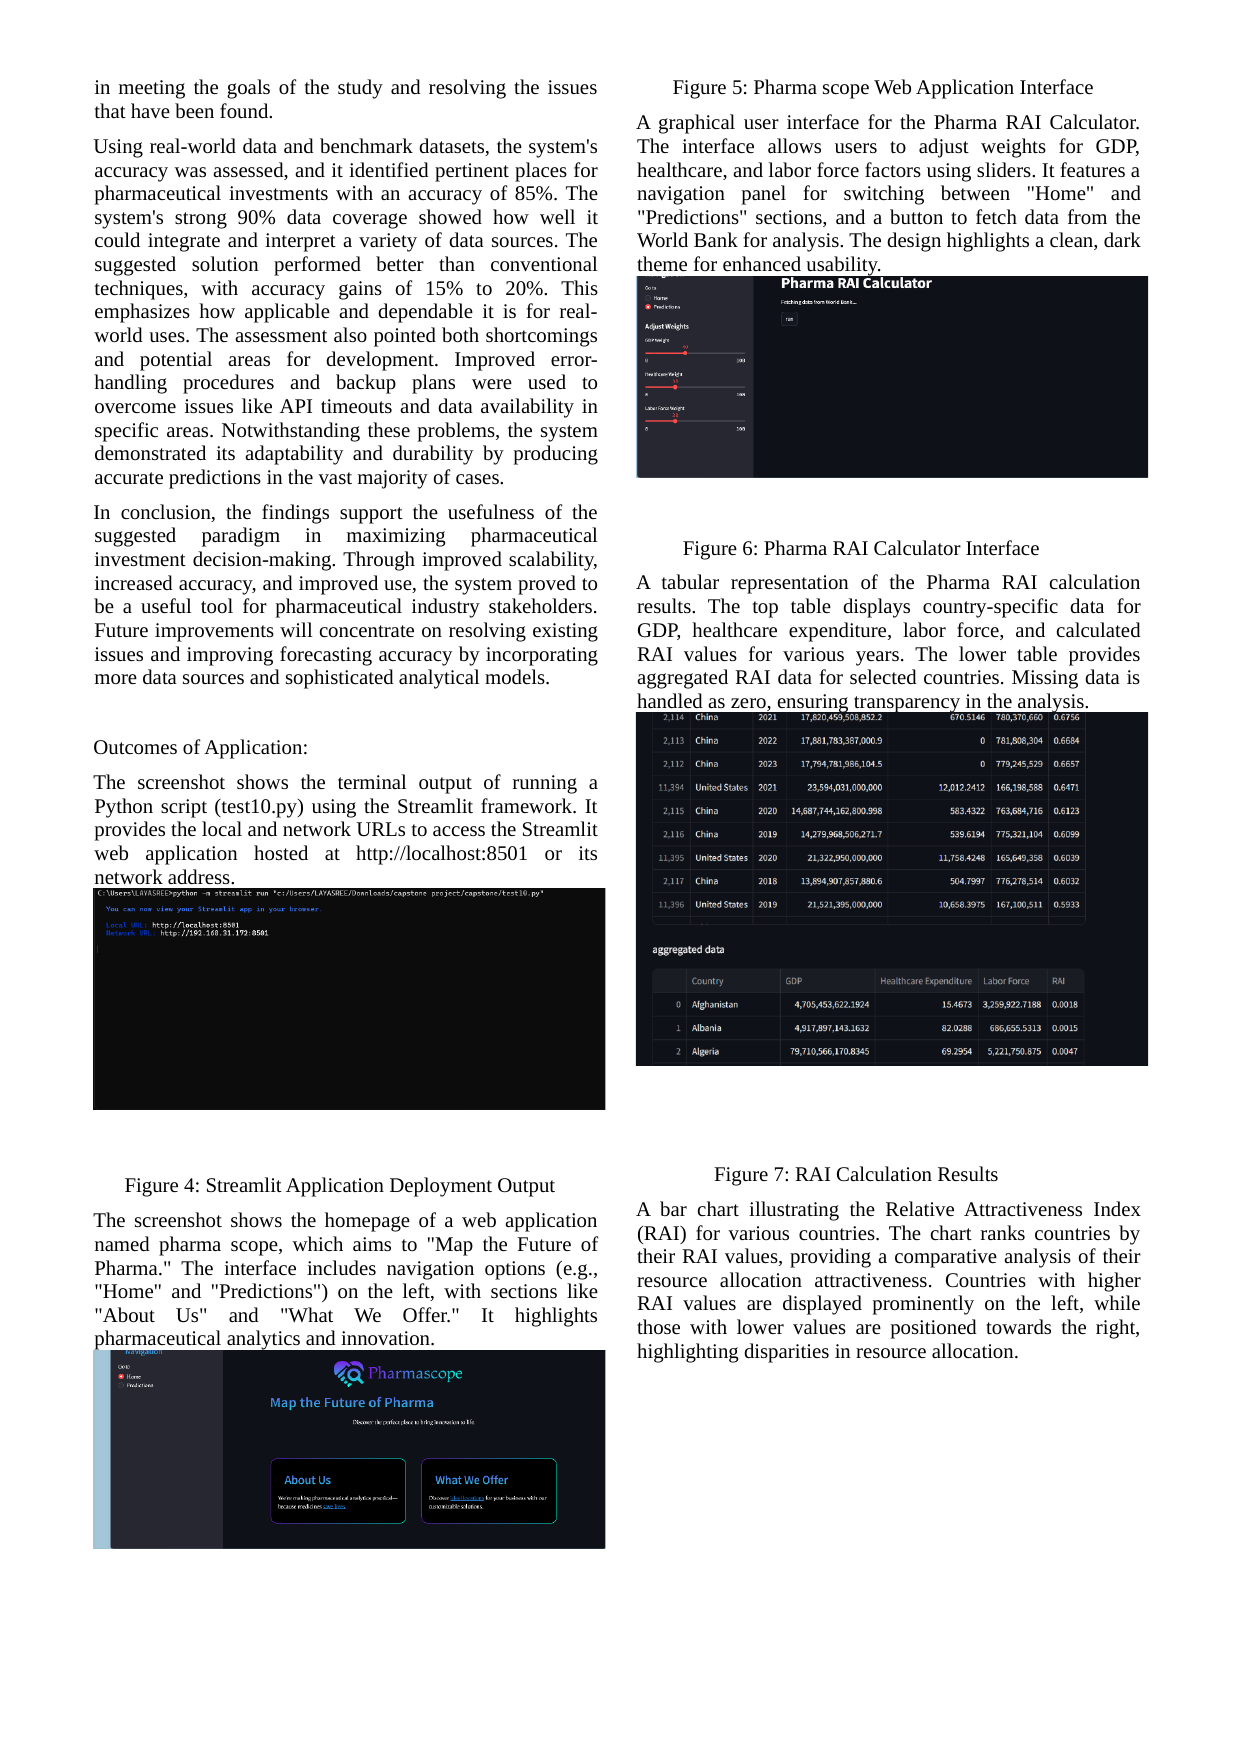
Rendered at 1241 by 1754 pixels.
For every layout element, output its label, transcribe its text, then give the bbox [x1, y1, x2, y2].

text Using real-world data and benchmark datasets, the system's accuracy was assessed, and it identified pertinent places for pharmaceutical investments with an accuracy of 85%. The system's strong 90% data coverage showed how well it could integrate and interpret a variety of data sources. The suggested solution performed better than conventional techniques, with accuracy gains of 15% to 20%. This emphasizes how applicable and dependable it is for real-world uses. The assessment also pointed both shortcomings and potential areas for development. Improved error-handling procedures and backup plans were used to overcome issues like API timeouts and data availability in specific areas. Notwithstanding these problems, the system demonstrated its adaptability and durability by producing accurate predictions in the vast majority of cases. [93, 134, 598, 489]
text In conclusion, the findings support the usefulness of the suggested paradigm in maximizing pharmaceutical investment decision-making. Through improved scalability, increased accuracy, and improved use, the system proved to be a useful tool for pharmaceutical industry stakeholders. Future improvements will concentrate on resolving existing issues and improving forecasting accuracy by incorporating more data sources and sophisticated analytical models. [93, 500, 598, 689]
text The screenshot shows the terminal output of running a Python script (test10.py) using the Streamlit framework. It provides the local and network URLs to access the Streamlit web application hosted at http://localhost:8501 or its network address. [93, 771, 598, 888]
text Figure 5: Pharma scope Web Application Interface [636, 76, 1141, 99]
text Figure 6: Pharma RAI Calculator Interface [636, 536, 1141, 560]
text A graphical user interface for the Pharma RAI Calculator. The interface allows users to adjust weights for GDP, healthcare, and labor force factors using sliders. It features a navigation panel for switching between "Home" and "Predictions" sections, and a button to fetch data from the World Bank for analysis. The design highlights a clean, dark theme for enhanced usability. [636, 111, 1141, 276]
text Outcomes of Application: [93, 736, 598, 759]
picture [635, 712, 1149, 1066]
text Figure 4: Streamlit Application Deployment Output [93, 1174, 598, 1197]
picture [635, 276, 1149, 478]
text A tabular representation of the Pharma RAI calculation results. The top table displays country-specific data for GDP, healthcare expenditure, labor force, and calculated RAI values for various years. The lower table provides aggregated RAI data for selected countries. Missing data is handled as zero, ensuring transparency in the analysis. [636, 571, 1141, 712]
text Figure 7: RAI Calculation Results [636, 1162, 1141, 1186]
text The screenshot shows the homepage of a web application named pharma scope, which aims to "Map the Future of Pharma." The interface includes navigation options (e.g., "Home" and "Predictions") on the left, with sections like "About Us" and "What We Offer." It highlights pharmaceutical analytics and innovation. [93, 1209, 598, 1350]
picture [93, 1350, 606, 1549]
text A bar chart illustrating the Relative Attractiveness Index (RAI) for various countries. The chart ranks countries by their RAI values, providing a comparative analysis of their resource allocation attractiveness. Countries with higher RAI values are displayed prominently on the left, while those with lower values are positioned towards the right, highlighting disparities in resource allocation. [636, 1197, 1141, 1363]
picture [93, 888, 606, 1110]
